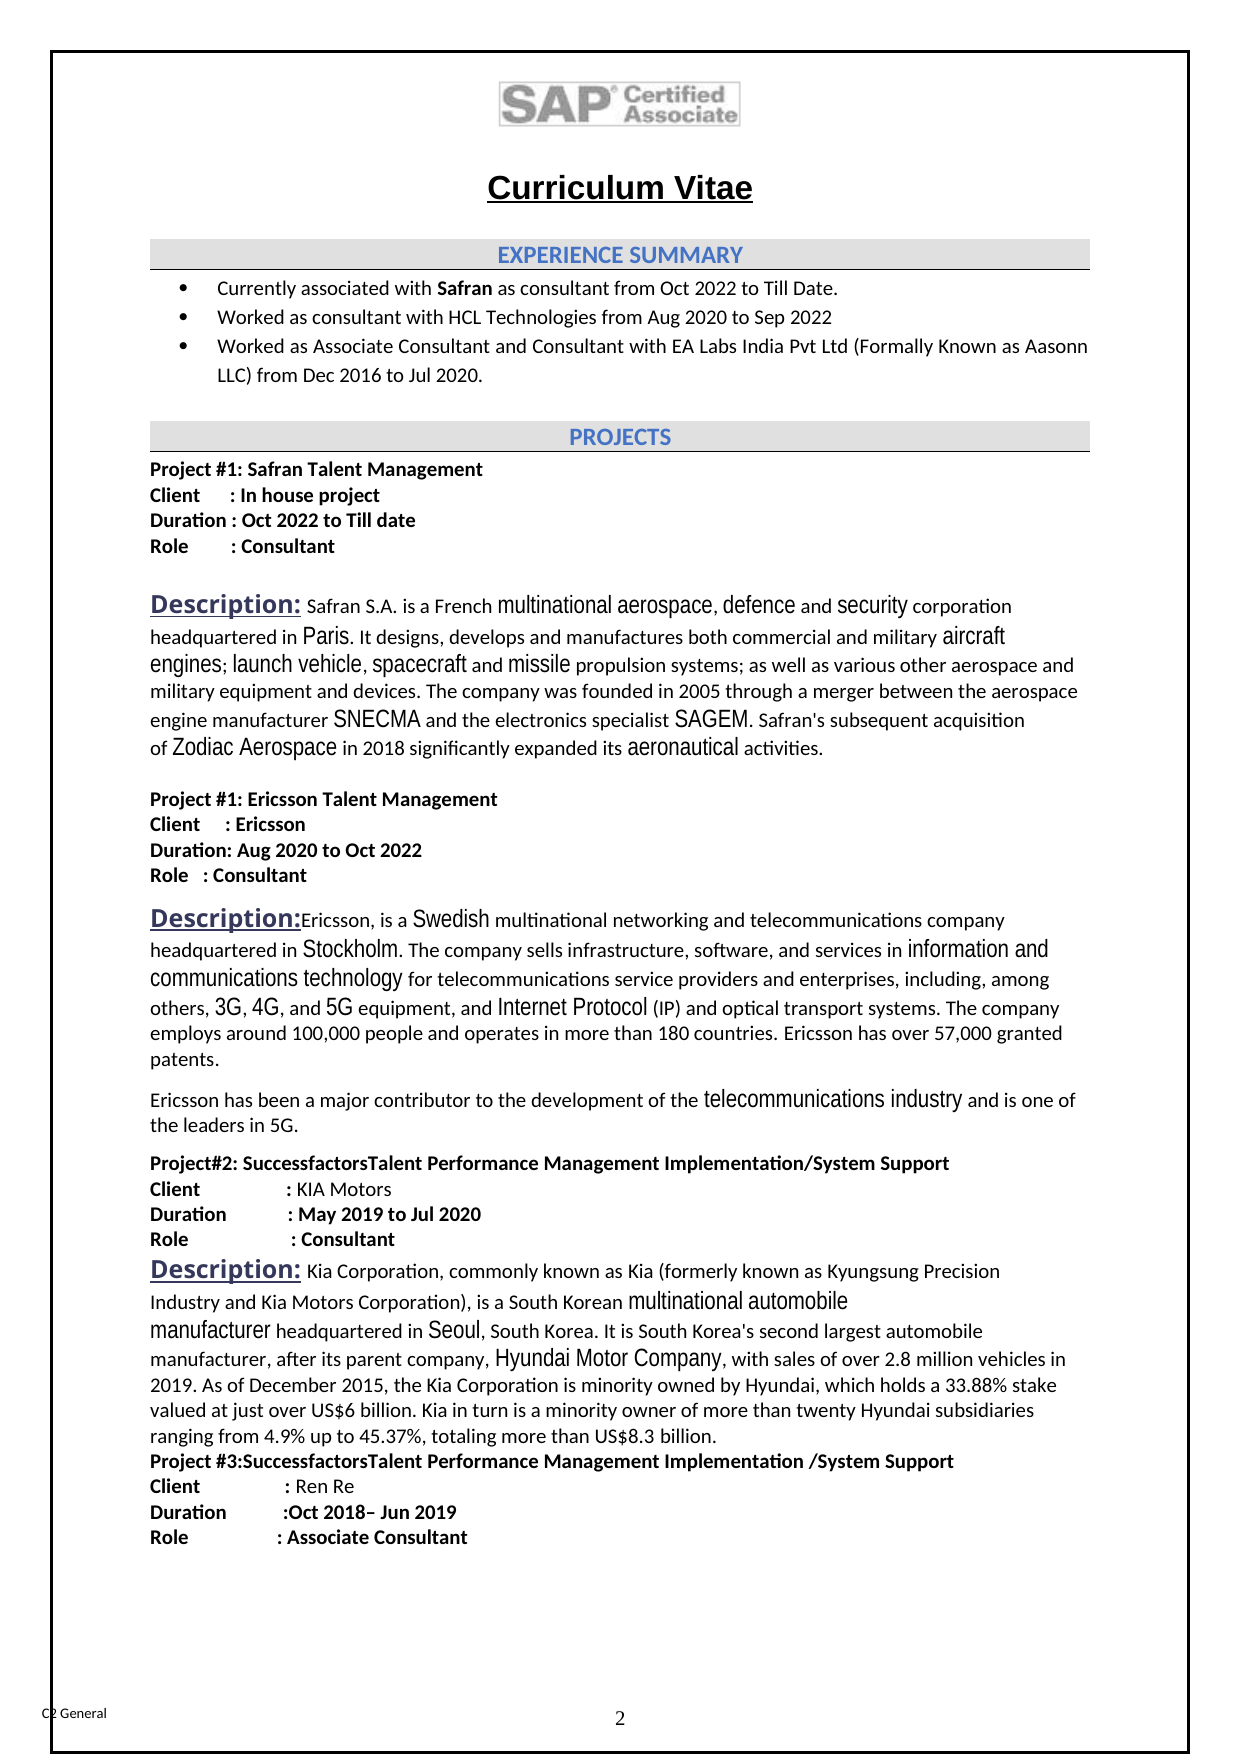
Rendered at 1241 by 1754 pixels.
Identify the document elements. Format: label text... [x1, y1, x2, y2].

text Project #1: Ericsson Talent Management [150, 786, 1088, 812]
text Role : Associate Consultant [150, 1524, 1088, 1550]
list Description: Kia Corporation, commonly known as Kia (formerly known as Kyungsung Precision Industry and Kia Motors Corporation), is a South Korean multinational automobile manufacturer headquartered in Seoul, South Korea. It is South Korea's second largest automobile manufacturer, after its parent company, Hyundai Motor Company, with sales of over 2.8 million vehicles in 2019. As of December 2015, the Kia Corporation is minority owned by Hyundai, which holds a 33.88% stake valued at just over US$6 billion. Kia in turn is a minority owner of more than twenty Hyundai subsidiaries ranging from 4.9% up to 45.37%, totaling more than US$8.3 billion. [150, 1252, 1090, 1448]
text Duration :Oct 2018– Jun 2019 [150, 1499, 1088, 1524]
text Role : Consultant [150, 533, 1088, 558]
text Description: Safran S.A. is a French multinational aerospace, defence and security corporation headquartered in Paris. It designs, develops and manufactures both commercial and military aircraft engines; launch vehicle, spacecraft and missile propulsion systems; as well as various other aerospace and military equipment and devices. The company was founded in 2005 through a merger between the aerospace engine manufacturer SNECMA and the electronics specialist SAGEM. Safran's subsequent acquisition of Zodiac Aerospace in 2018 significantly expanded its aeronautical activities. [150, 587, 1088, 761]
text PROJECTS [150, 421, 1090, 451]
text Project #1: Safran Talent Management [150, 457, 1088, 482]
list Worked as consultant with HCL Technologies from Aug 2020 to Sep 2022 [179, 304, 1090, 329]
text Ericsson has been a major contributor to the development of the telecommunications industry and is one of the leaders in 5G. [150, 1084, 1090, 1138]
text Duration : May 2019 to Jul 2020 [150, 1201, 1088, 1227]
text Project #3:SuccessfactorsTalent Performance Management Implementation /System Support [150, 1448, 1088, 1474]
text Client : KIA Motors [150, 1176, 1088, 1201]
list Currently associated with Safran as consultant from Oct 2022 to Till Date. [179, 275, 1090, 300]
text Role : Consultant [150, 1227, 1088, 1252]
text EXPERIENCE SUMMARY [150, 239, 1090, 269]
text Client : In house project [150, 482, 1088, 507]
text Client : Ericsson [150, 812, 1088, 837]
text Role : Consultant [150, 862, 1088, 888]
picture [496, 77, 744, 130]
text Project#2: SuccessfactorsTalent Performance Management Implementation/System Support [150, 1150, 1088, 1176]
list Worked as Associate Consultant and Consultant with EA Labs India Pvt Ltd (Formally Known as Aasonn LLC) from Dec 2016 to Jul 2020. [179, 333, 1090, 388]
text Client : Ren Re [150, 1474, 1088, 1499]
text Description:Ericsson, is a Swedish multinational networking and telecommunications company headquartered in Stockholm. The company sells infrastructure, software, and services in information and communications technology for telecommunications service providers and enterprises, including, among others, 3G, 4G, and 5G equipment, and Internet Protocol (IP) and optical transport systems. The company employs around 100,000 people and operates in more than 180 countries. Ericsson has over 57,000 granted patents. [150, 900, 1090, 1071]
text Duration : Oct 2022 to Till date [150, 507, 1088, 533]
text Duration: Aug 2020 to Oct 2022 [150, 837, 1088, 862]
